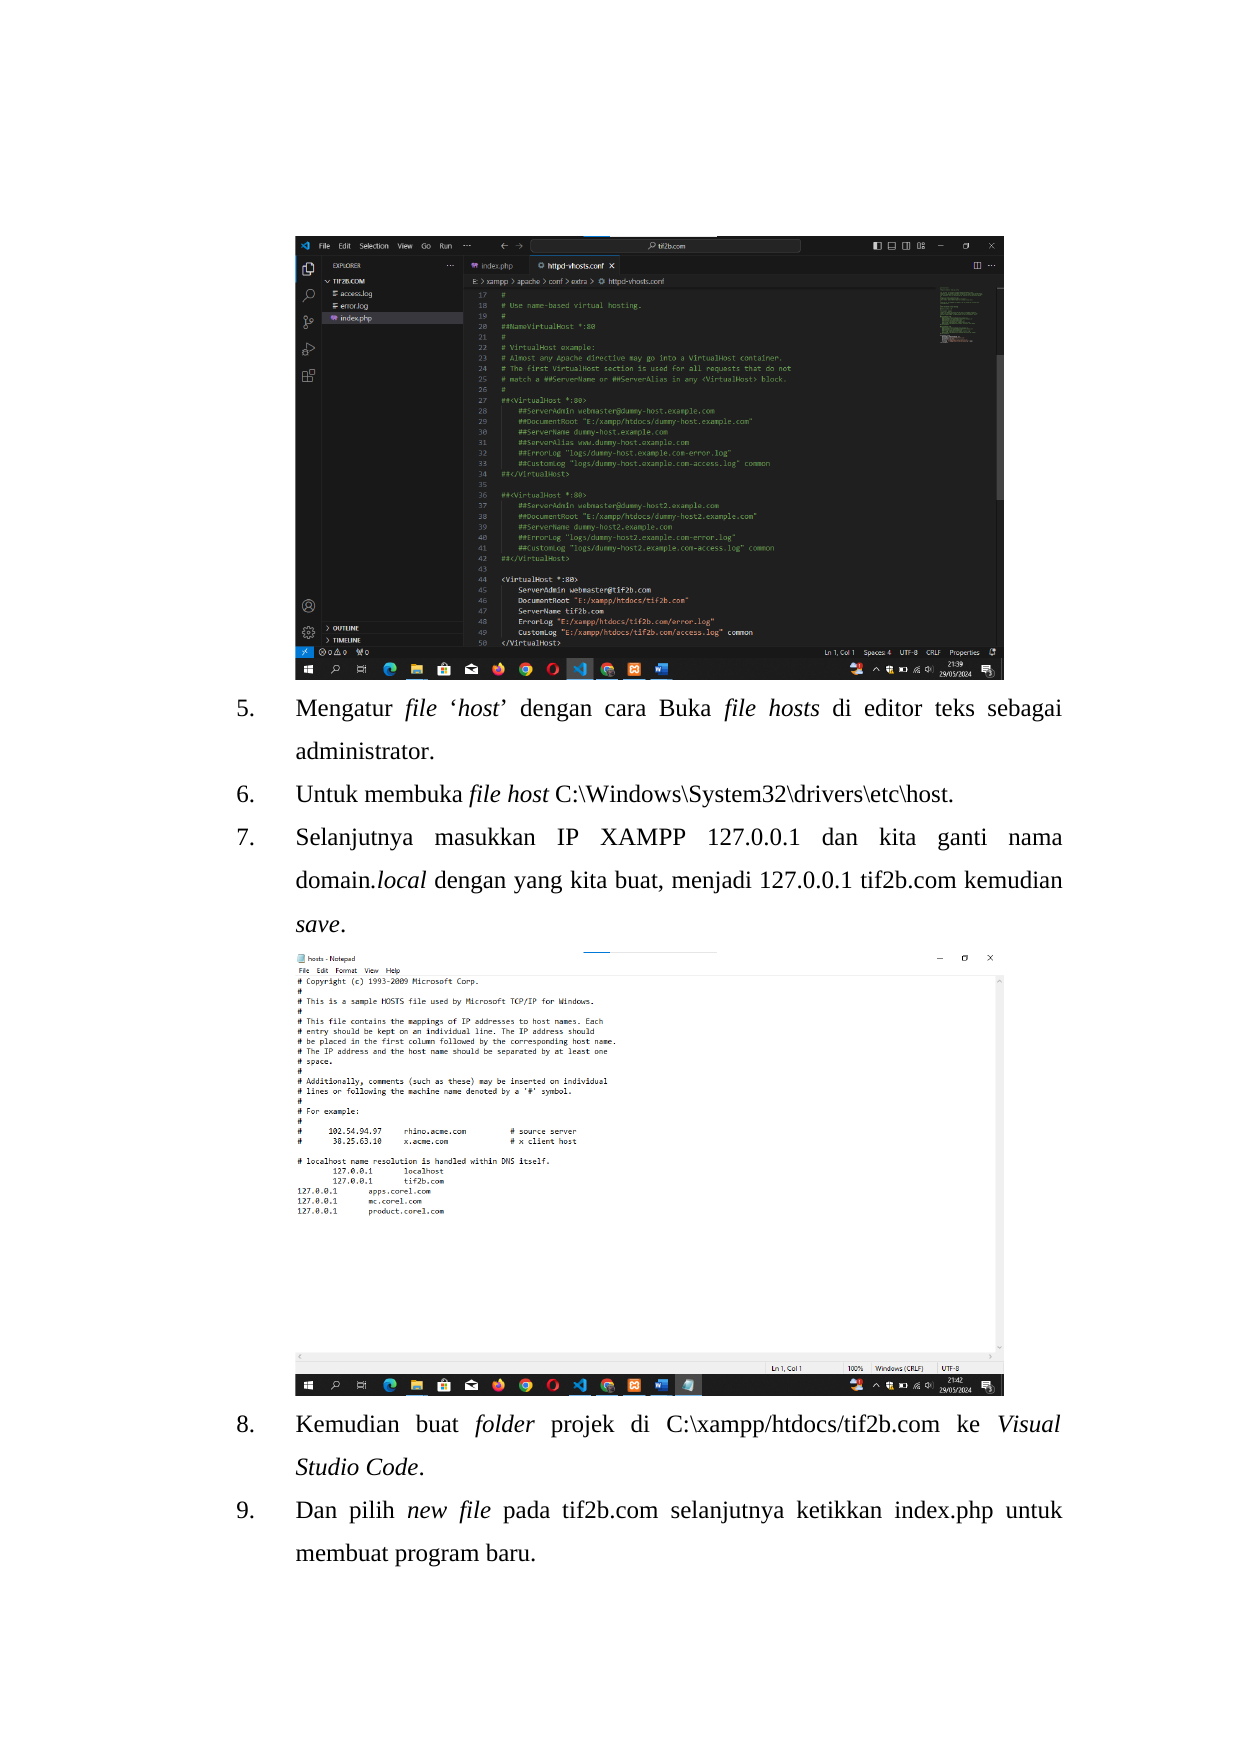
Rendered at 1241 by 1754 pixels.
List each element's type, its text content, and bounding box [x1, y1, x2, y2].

list Selanjutnya masukkan IP XAMPP 127.0.0.1 dan kita ganti nama domain.local dengan yang kita buat, menjadi 127.0.0.1 tif2b.com kemudian save. [236, 822, 1063, 938]
list Mengatur file ‘host’ dengan cara Buka file hosts di editor teks sebagai administrator. [236, 693, 1063, 765]
picture [295, 952, 1004, 1396]
list Kemudian buat folder projek di C:\xampp/htdocs/tif2b.com ke Visual Studio Code. [236, 1409, 1063, 1481]
picture [295, 236, 1004, 680]
list Untuk membuka file host C:\Windows\System32\drivers\etc\host. [236, 779, 1063, 808]
list Dan pilih new file pada tif2b.com selanjutnya ketikkan index.php untuk membuat program baru. [236, 1495, 1063, 1567]
